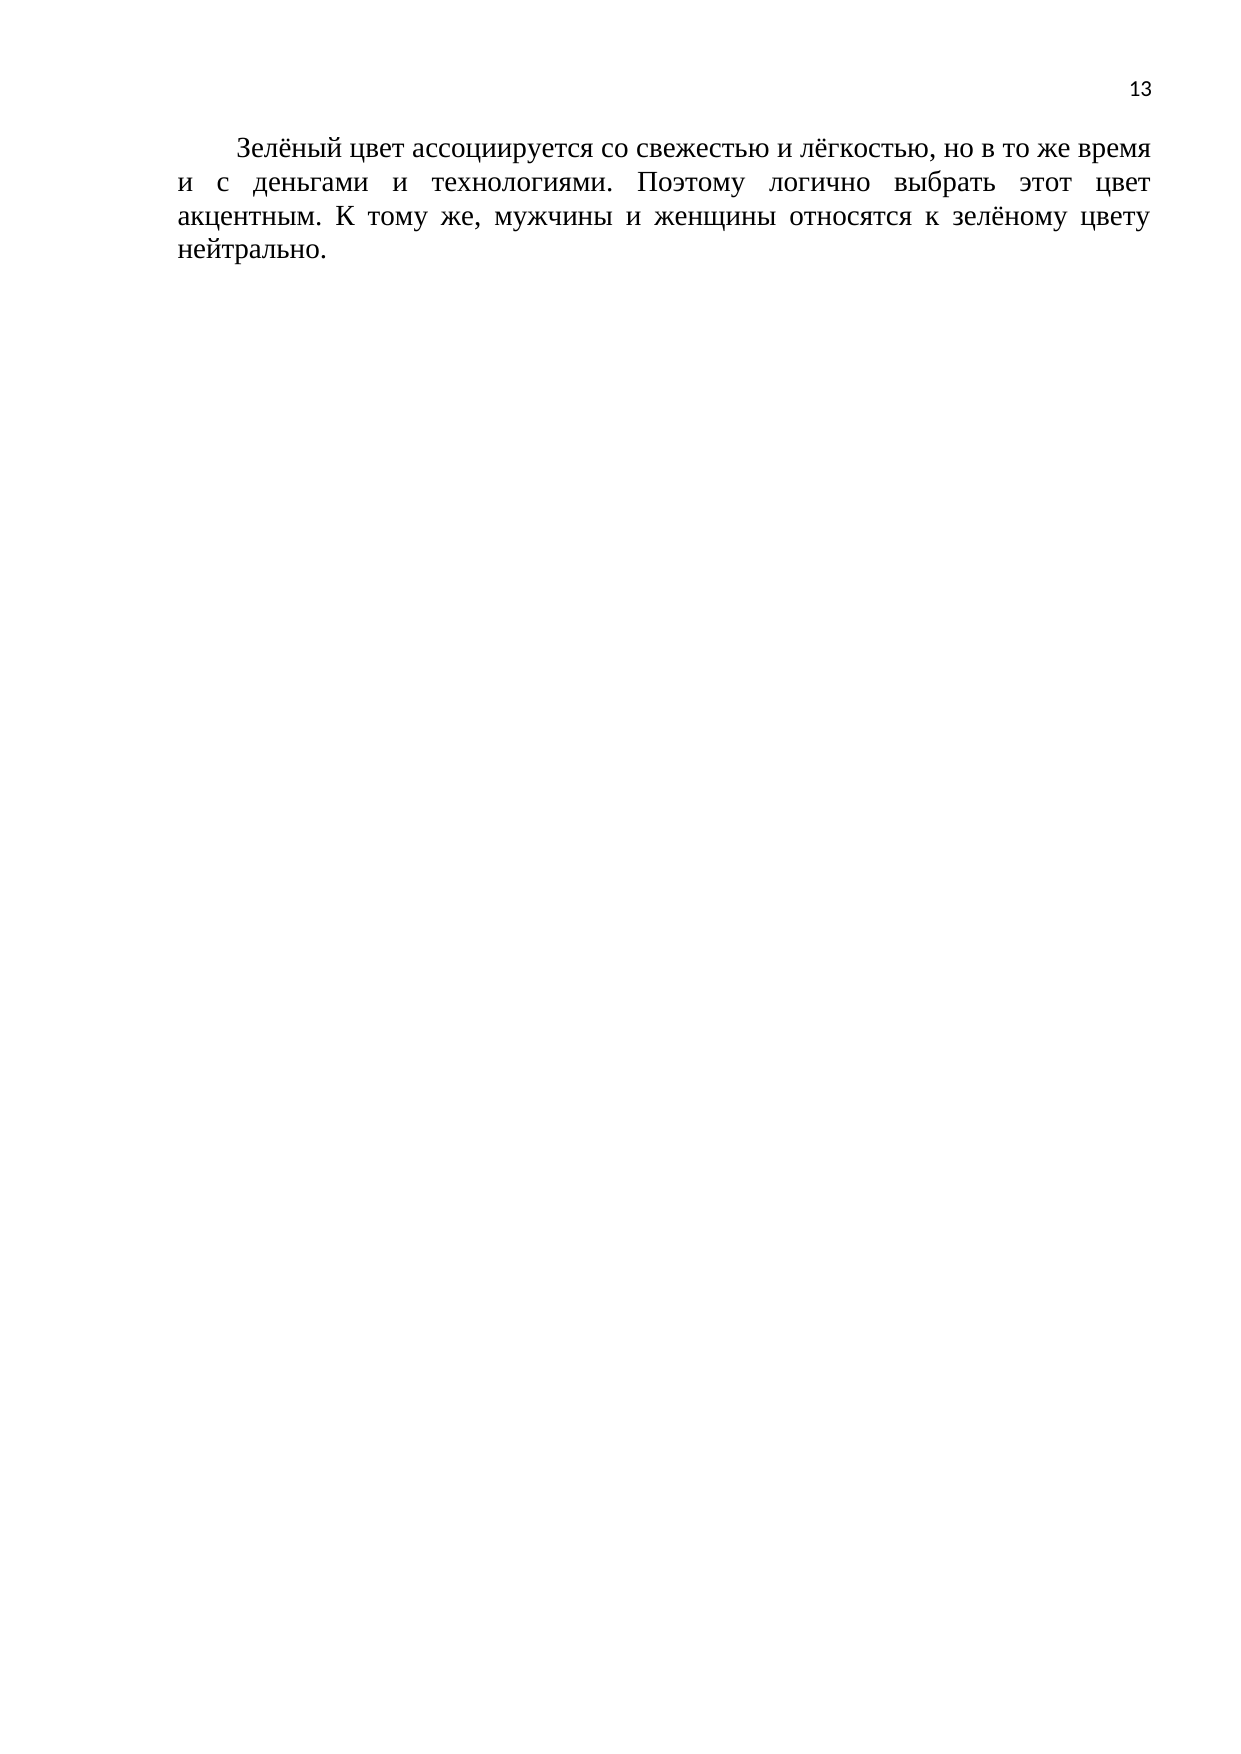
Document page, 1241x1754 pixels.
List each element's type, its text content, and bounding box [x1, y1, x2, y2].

text Зелёный цвет ассоциируется со свежестью и лёгкостью, но в то же время и с деньгами и технологиями. Поэтому логично выбрать этот цвет акцентным. К тому же, мужчины и женщины относятся к зелёному цвету нейтрально. [177, 131, 1152, 265]
